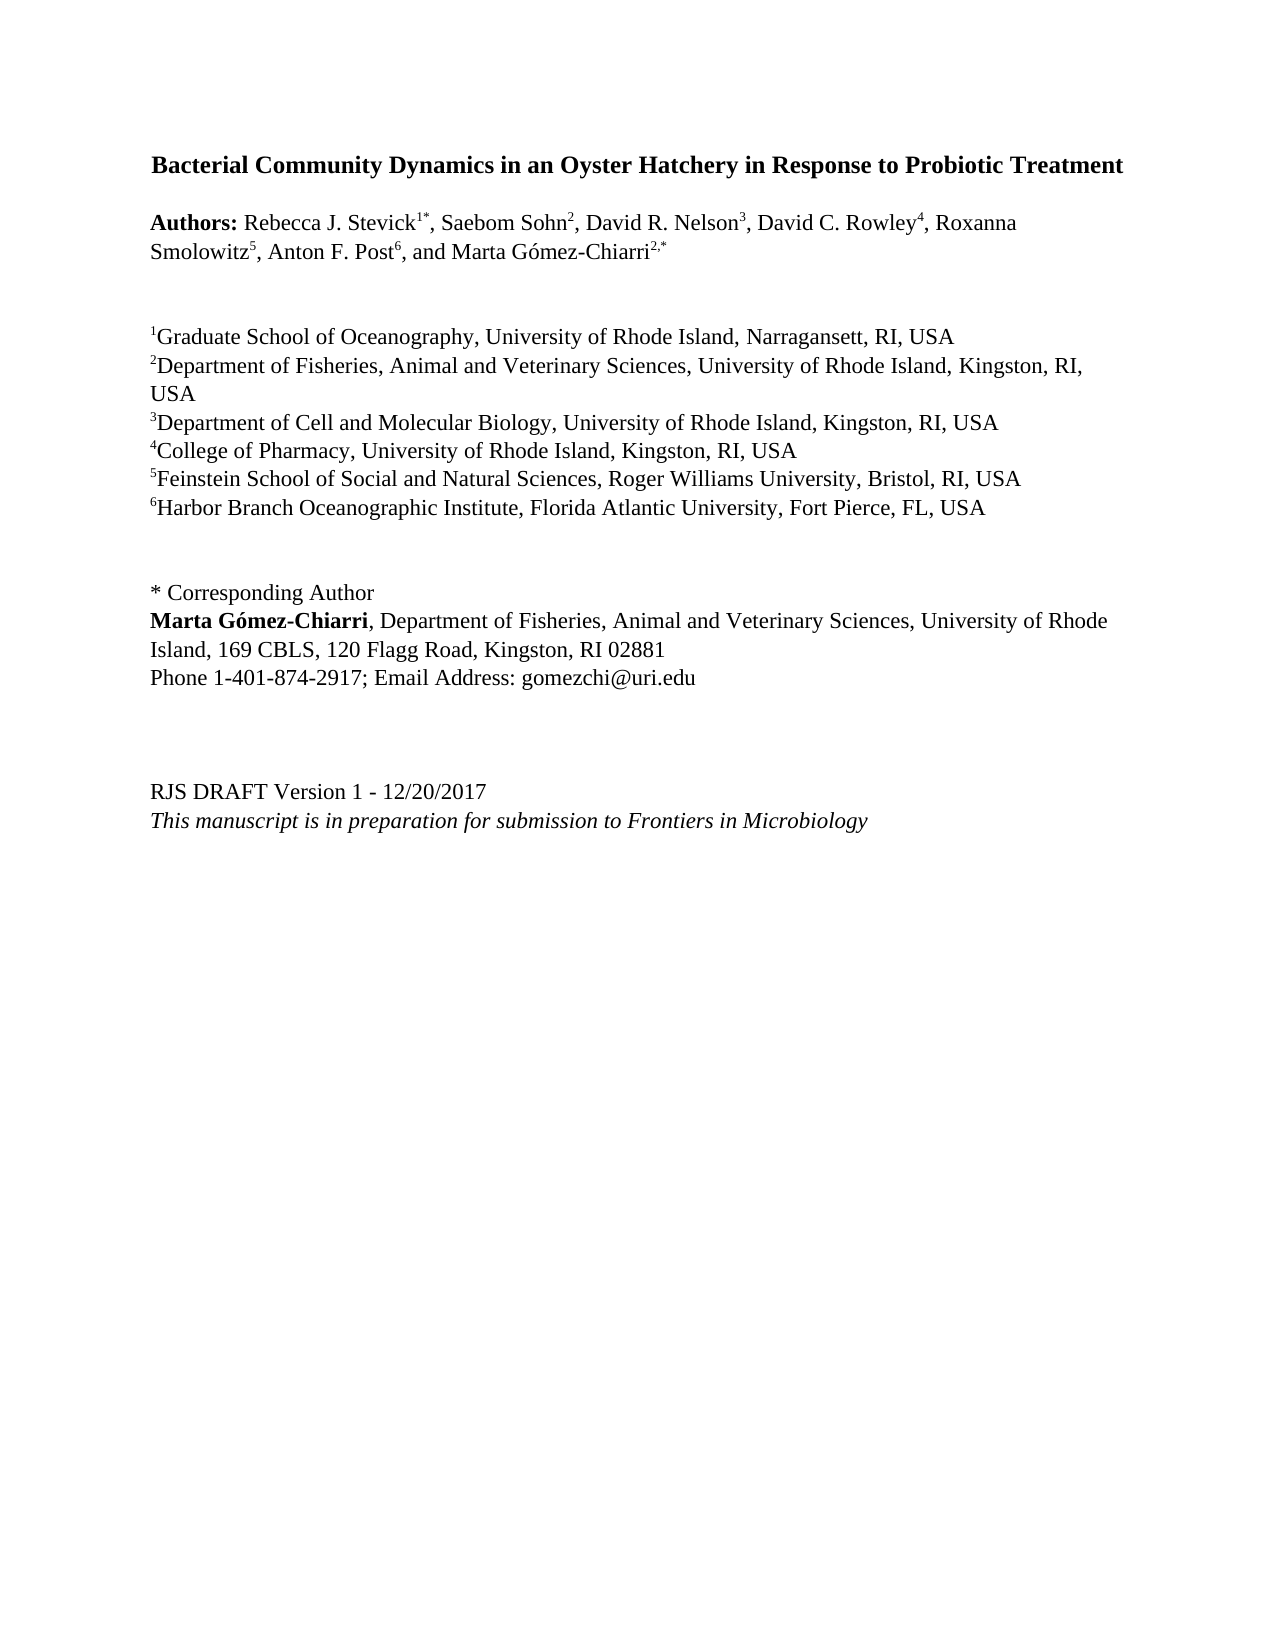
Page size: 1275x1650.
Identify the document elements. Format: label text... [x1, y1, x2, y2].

text 4College of Pharmacy, University of Rhode Island, Kingston, RI, USA [150, 437, 1125, 463]
text Bacterial Community Dynamics in an Oyster Hatchery in Response to Probiotic Treatment [150, 150, 1125, 179]
text * Corresponding Author [150, 579, 1125, 606]
text 2Department of Fisheries, Animal and Veterinary Sciences, University of Rhode Island, Kingston, RI, USA [150, 352, 1125, 406]
text Phone 1-401-874-2917; Email Address: gomezchi@uri.edu [150, 664, 1125, 691]
text 6Harbor Branch Oceanographic Institute, Florida Atlantic University, Fort Pierce, FL, USA [150, 494, 1125, 520]
text This manuscript is in preparation for submission to Frontiers in Microbiology [150, 807, 1125, 833]
text 1Graduate School of Oceanography, University of Rhode Island, Narragansett, RI, USA [150, 323, 1125, 349]
text Marta Gómez-Chiarri, Department of Fisheries, Animal and Veterinary Sciences, University of Rhode Island, 169 CBLS, 120 Flagg Road, Kingston, RI 02881 [150, 608, 1125, 662]
text Authors: Rebecca J. Stevick1*, Saebom Sohn2, David R. Nelson3, David C. Rowley4, Roxanna Smolowitz5, Anton F. Post6, and Marta Gómez-Chiarri2,* [150, 209, 1125, 264]
text 3Department of Cell and Molecular Biology, University of Rhode Island, Kingston, RI, USA [150, 408, 1125, 435]
text 5Feinstein School of Social and Natural Sciences, Roger Williams University, Bristol, RI, USA [150, 465, 1125, 492]
text RJS DRAFT Version 1 - 12/20/2017 [150, 778, 1125, 804]
